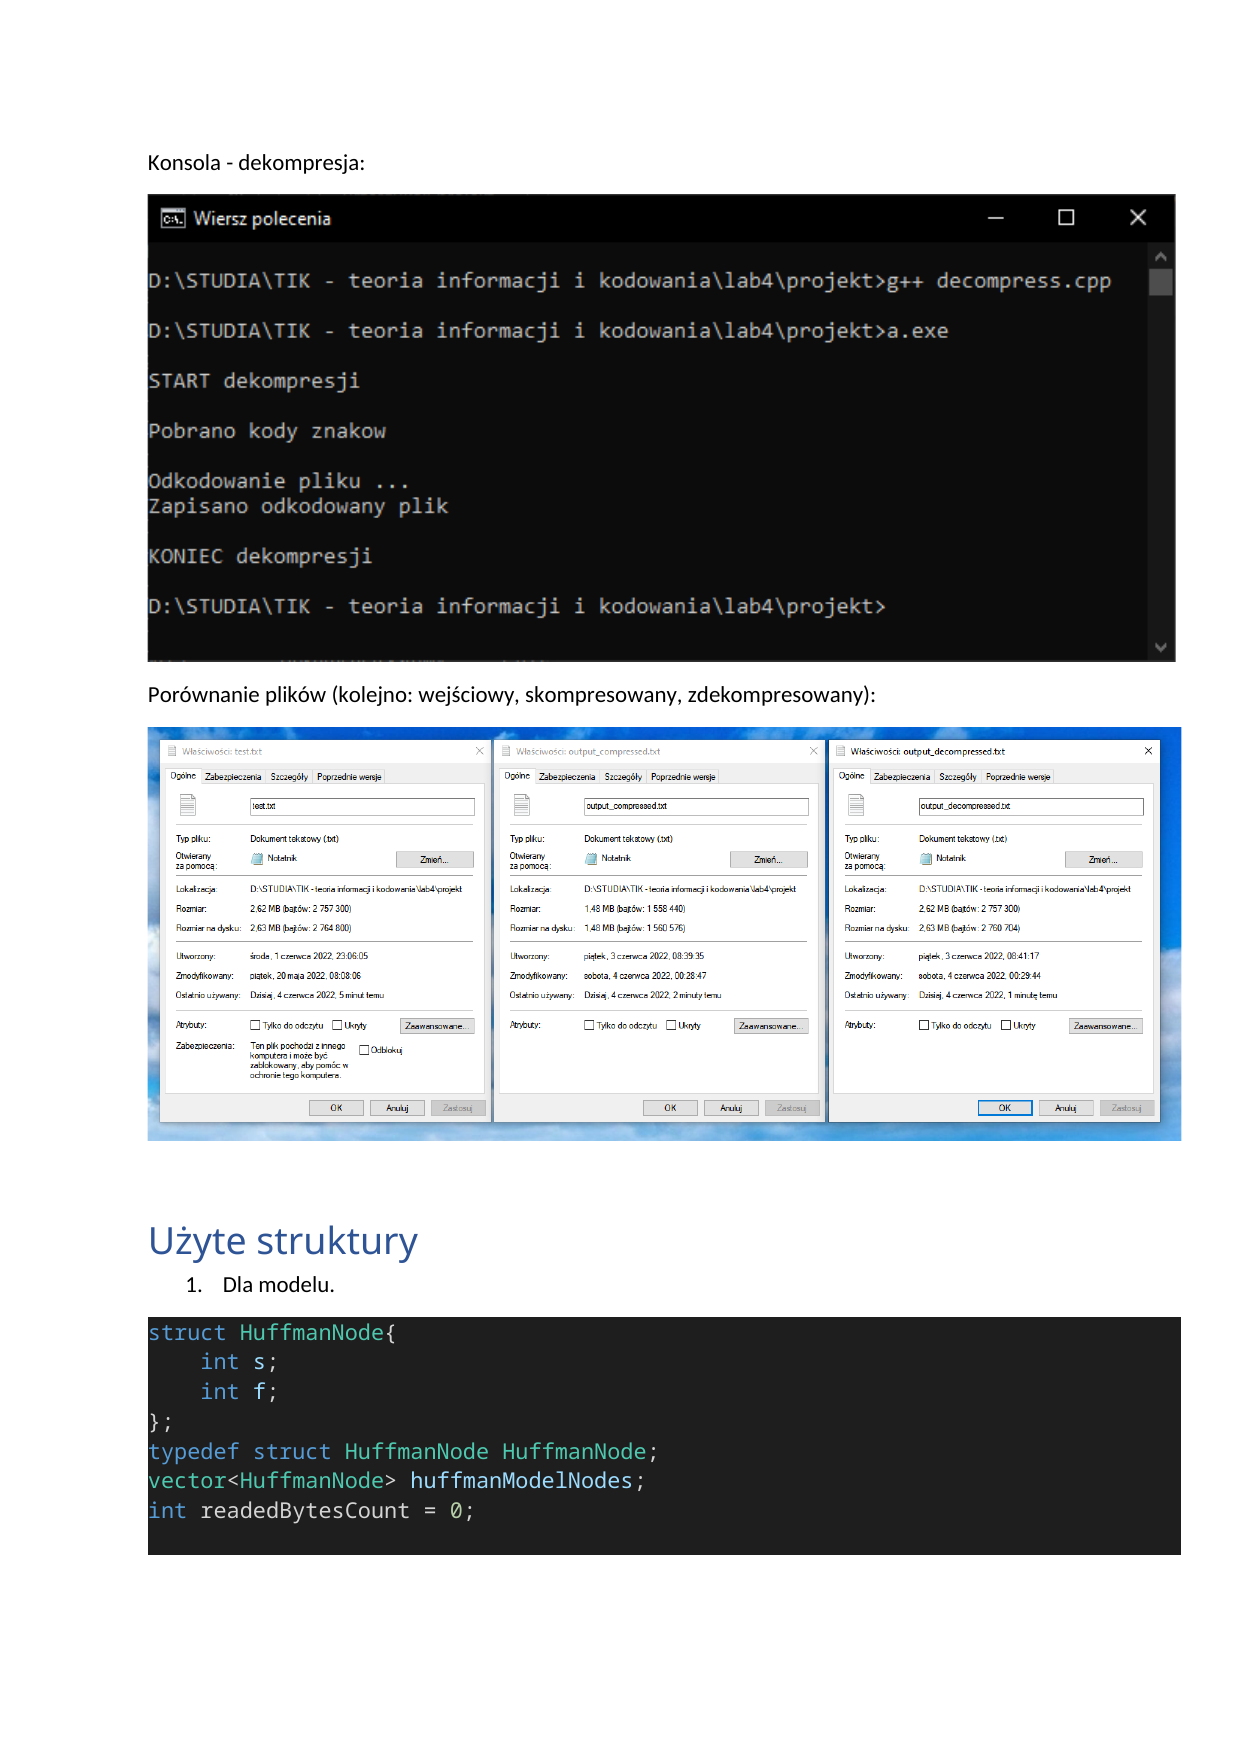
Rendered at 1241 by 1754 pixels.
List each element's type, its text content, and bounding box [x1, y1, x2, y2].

text Porównanie plików (kolejno: wejściowy, skompresowany, zdekompresowany): [148, 681, 1181, 708]
text int s; [148, 1346, 1181, 1376]
picture [147, 194, 1176, 662]
text }; [148, 1406, 1181, 1436]
text int readedBytesCount = 0; [148, 1495, 1181, 1525]
list Dla modelu. [185, 1270, 1181, 1298]
picture [147, 727, 1182, 1141]
text Konsola - dekompresja: [148, 148, 1181, 176]
text vector<HuffmanNode> huffmanModelNodes; [148, 1466, 1181, 1495]
text typedef struct HuffmanNode HuffmanNode; [148, 1436, 1181, 1466]
text struct HuffmanNode{ [148, 1317, 1181, 1346]
text int f; [148, 1376, 1181, 1406]
subtitle Użyte struktury [148, 1214, 1181, 1266]
